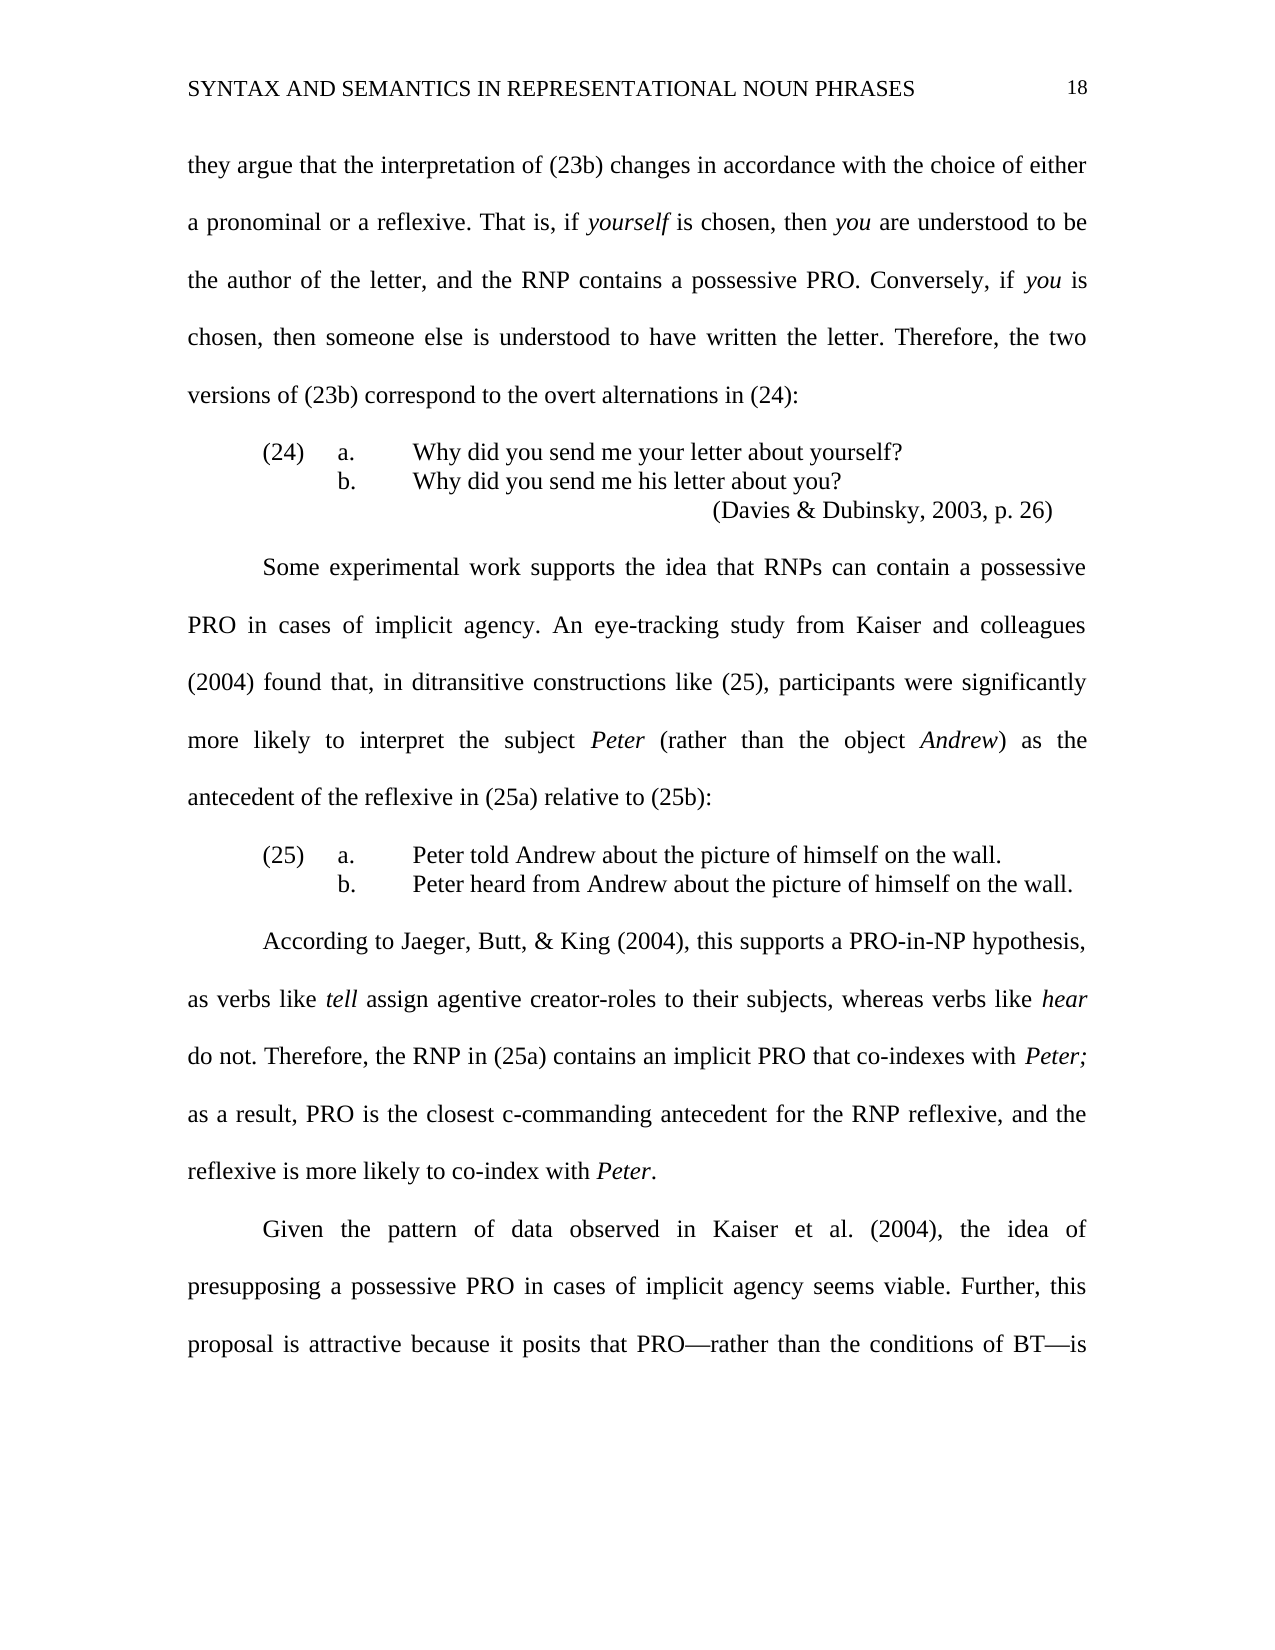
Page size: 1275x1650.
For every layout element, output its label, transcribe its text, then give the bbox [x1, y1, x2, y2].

text (Davies & Dubinsky, 2003, p. 26) [187, 495, 1087, 524]
text b. Peter heard from Andrew about the picture of himself on the wall. [262, 869, 1087, 897]
text (25) a. Peter told Andrew about the picture of himself on the wall. [187, 840, 1087, 869]
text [187, 150, 1087, 409]
text Some experimental work supports the idea that RNPs can contain a possessive PRO in cases of implicit agency. An eye-tracking study from Kaiser and colleagues (2004) found that, in ditransitive constructions like (25), participants were significantly more likely to interpret the subject Peter (rather than the object Andrew) as the antecedent of the reflexive in (25a) relative to (25b): [187, 552, 1087, 811]
text (24) a. Why did you send me your letter about yourself? [187, 437, 1087, 466]
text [187, 1214, 1087, 1415]
text b. Why did you send me his letter about you? [187, 466, 1087, 495]
text According to Jaeger, Butt, & King (2004), this supports a PRO-in-NP hypothesis, as verbs like tell assign agentive creator-roles to their subjects, whereas verbs like hear do not. Therefore, the RNP in (25a) contains an implicit PRO that co-indexes with Peter; as a result, PRO is the closest c-commanding antecedent for the RNP reflexive, and the reflexive is more likely to co-index with Peter. [187, 926, 1087, 1185]
